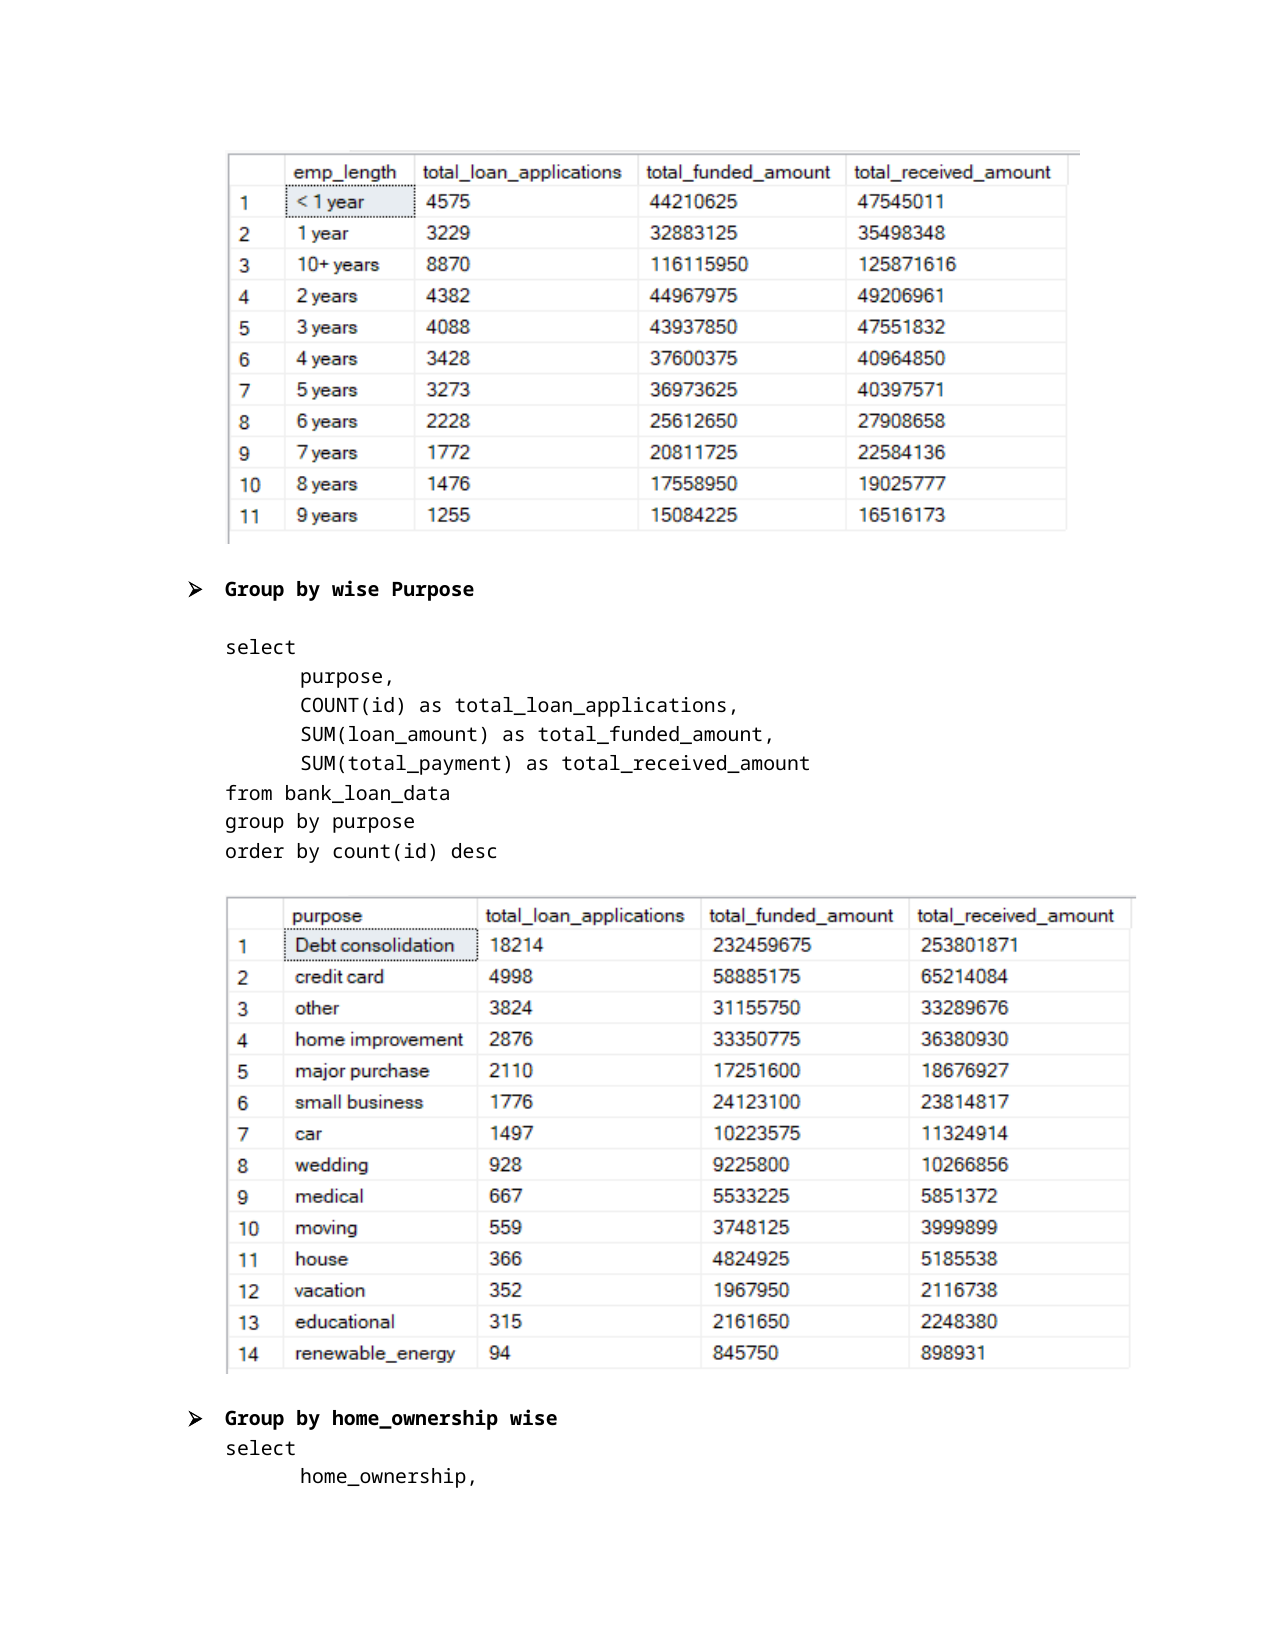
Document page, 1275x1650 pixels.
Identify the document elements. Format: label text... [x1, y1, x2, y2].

list purpose, [225, 662, 1125, 689]
list order by count(id) desc [225, 837, 1125, 864]
list select [225, 633, 1125, 660]
picture [225, 895, 1137, 1374]
list select [225, 1434, 1125, 1461]
list Group by home_ownership wise [187, 1405, 1125, 1432]
picture [225, 150, 1080, 544]
list SUM(loan_amount) as total_funded_amount, [225, 721, 1125, 748]
list from bank_loan_data [225, 779, 1125, 806]
list home_ownership, [225, 1463, 1125, 1490]
list group by purpose [225, 808, 1125, 835]
list COUNT(id) as total_loan_applications, [225, 692, 1125, 718]
list Group by wise Purpose [187, 575, 1125, 602]
list SUM(total_payment) as total_received_amount [225, 750, 1125, 777]
